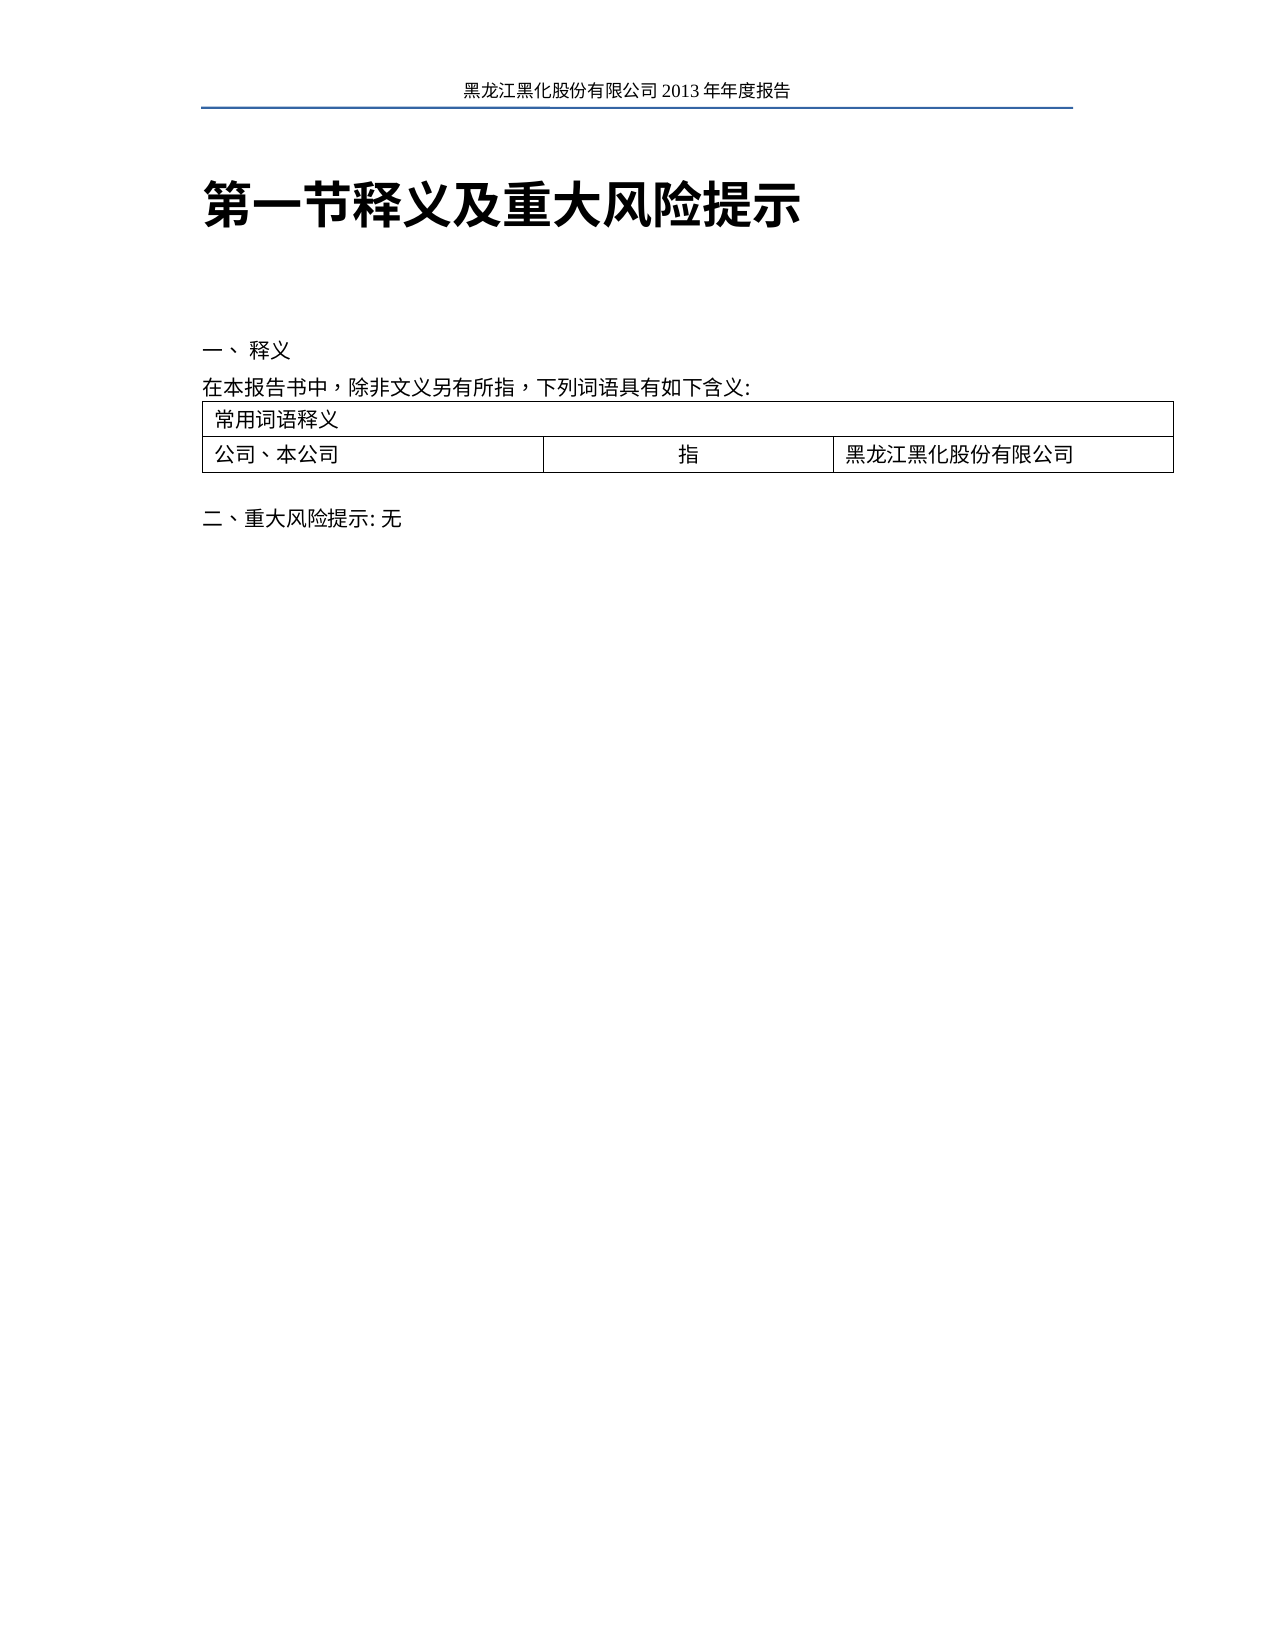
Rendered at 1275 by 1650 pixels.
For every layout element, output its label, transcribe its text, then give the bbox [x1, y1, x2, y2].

table_cell 黑龙江黑化股份有限公司 [834, 437, 1173, 472]
text 第一节释义及重大风险提示 [203, 170, 1174, 238]
table_cell 公司、本公司 [203, 437, 543, 472]
text 一、 释义 [203, 336, 1174, 364]
text 在本报告书中，除非文义另有所指，下列词语具有如下含义: [203, 373, 1174, 401]
text 二、重大风险提示: 无 [203, 500, 1174, 533]
table_cell 指 [544, 437, 833, 472]
table_header 常用词语释义 [203, 402, 1173, 436]
